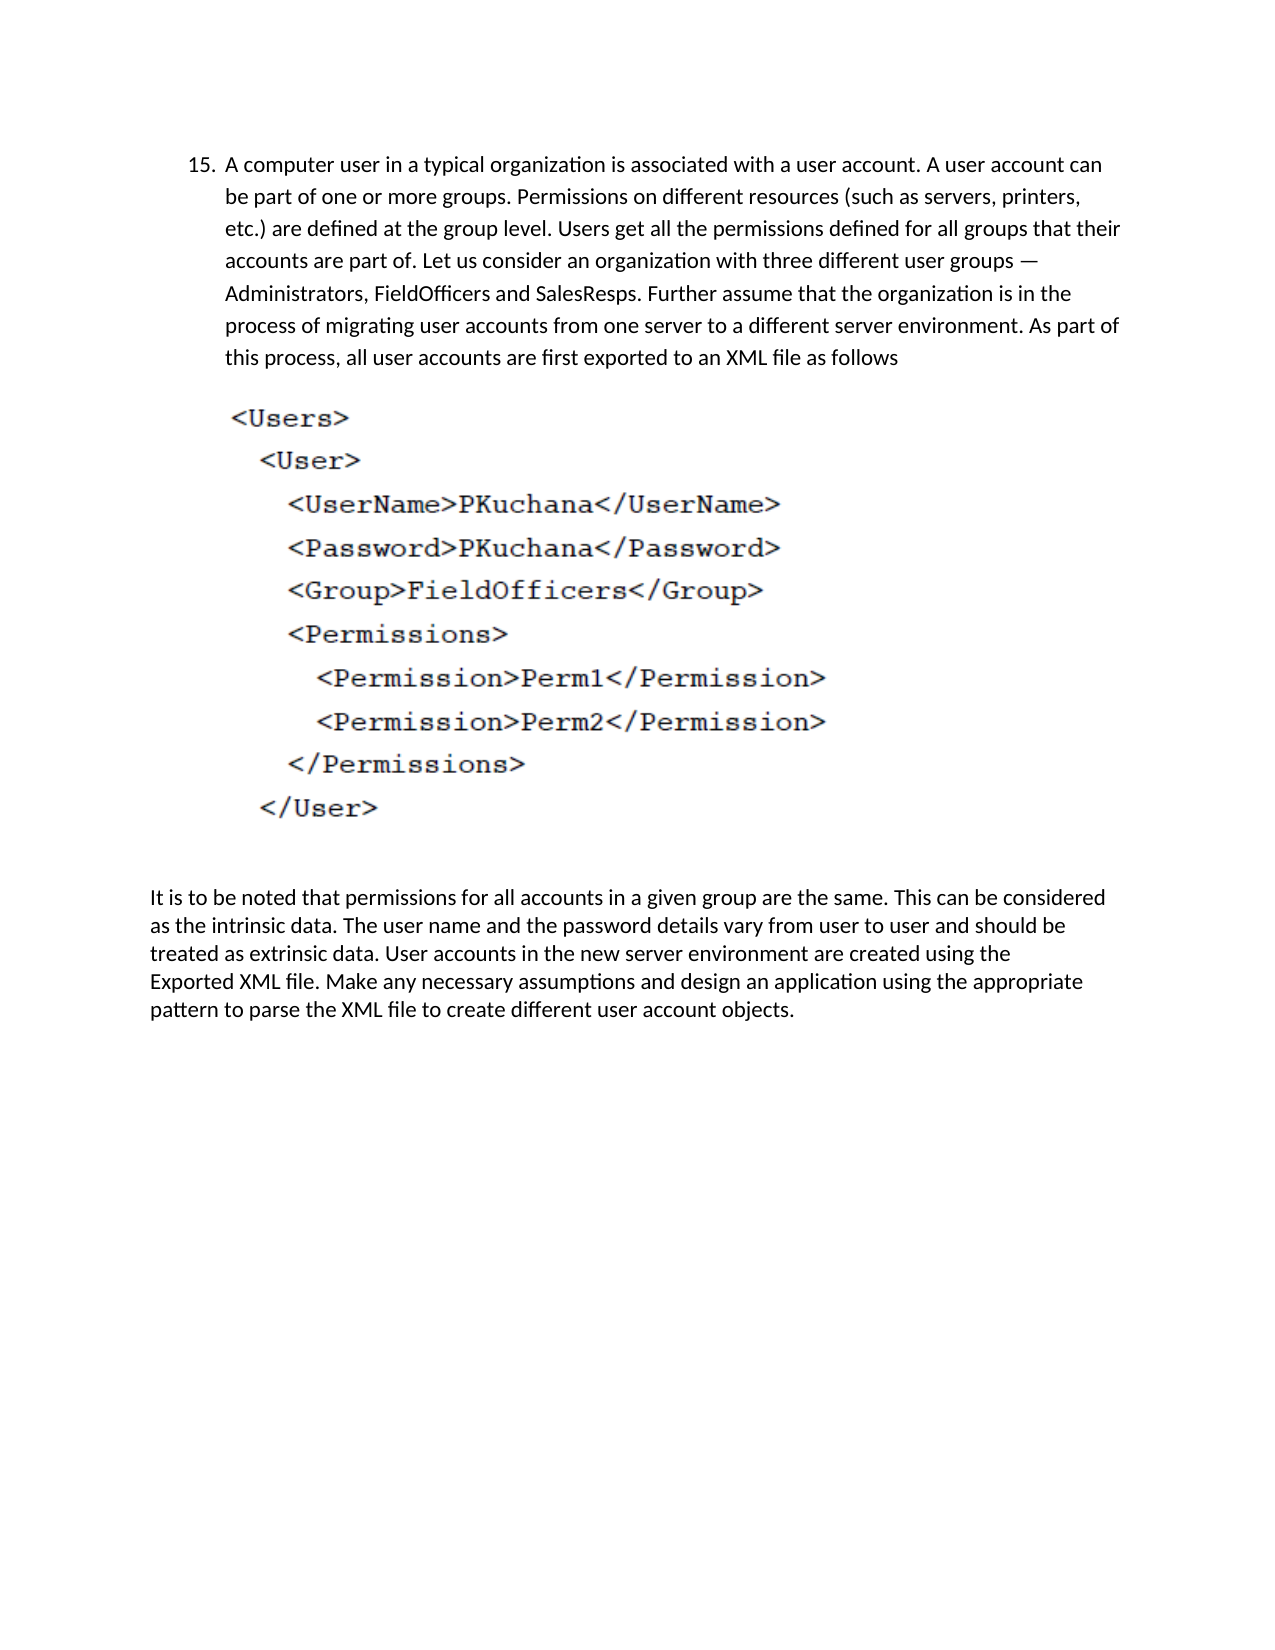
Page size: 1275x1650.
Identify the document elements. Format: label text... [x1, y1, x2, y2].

list A computer user in a typical organization is associated with a user account. A user account can be part of one or more groups. Permissions on different resources (such as servers, printers, etc.) are defined at the group level. Users get all the permissions defined for all groups that their accounts are part of. Let us consider an organization with three different user groups — Administrators, FieldOfficers and SalesResps. Further assume that the organization is in the process of migrating user accounts from one server to a different server environment. As part of this process, all user accounts are first exported to an XML file as follows [187, 150, 1125, 371]
text It is to be noted that permissions for all accounts in a given group are the same. This can be considered as the intrinsic data. The user name and the password details vary from user to user and should be treated as extrinsic data. User accounts in the new server environment are created using the [150, 883, 1125, 967]
picture [225, 405, 919, 834]
text Exported XML file. Make any necessary assumptions and design an application using the appropriate pattern to parse the XML file to create different user account objects. [150, 967, 1125, 1023]
